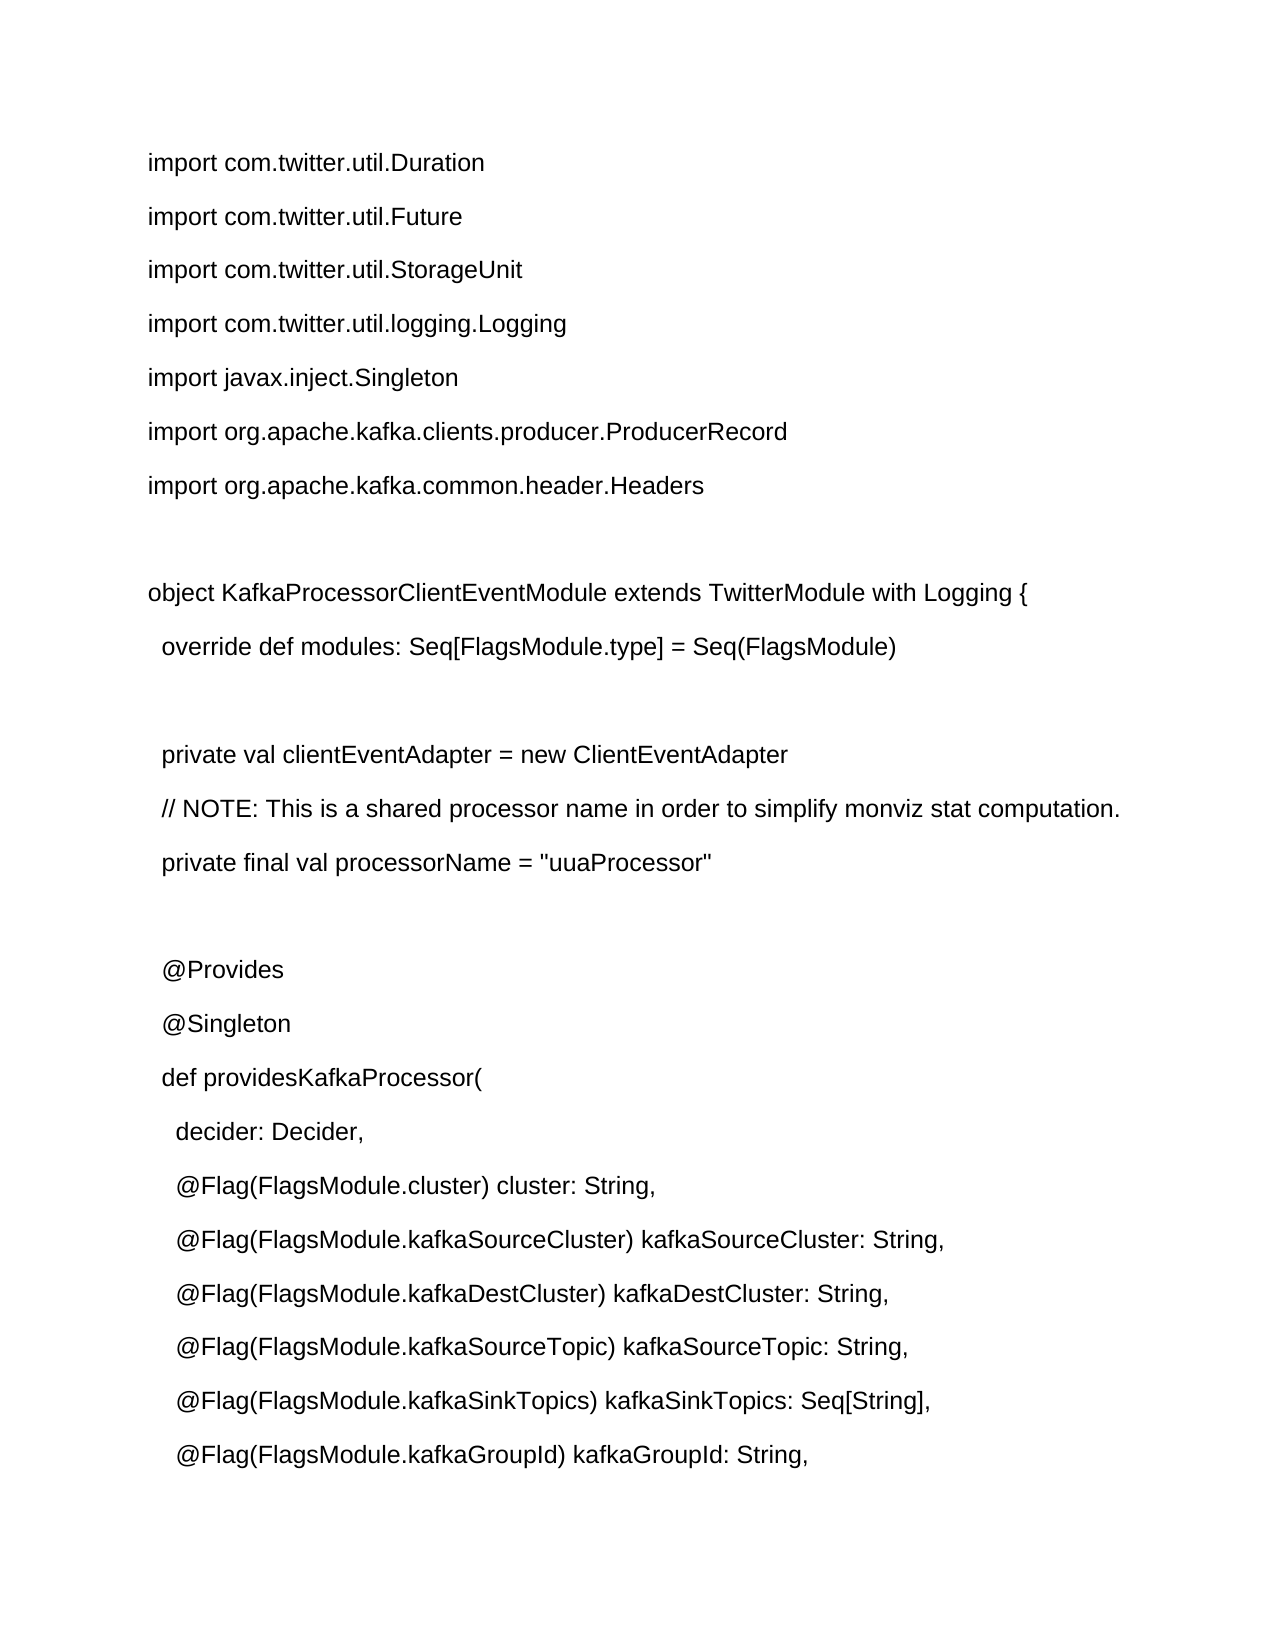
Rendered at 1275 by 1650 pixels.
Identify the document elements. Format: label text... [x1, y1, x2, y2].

text import com.twitter.util.logging.Logging [148, 309, 1127, 338]
text @Provides [148, 955, 1127, 984]
text @Flag(FlagsModule.kafkaSourceCluster) kafkaSourceCluster: String, [148, 1225, 1127, 1253]
text @Flag(FlagsModule.kafkaDestCluster) kafkaDestCluster: String, [148, 1278, 1127, 1307]
text import com.twitter.util.Future [148, 201, 1127, 230]
text // NOTE: This is a shared processor name in order to simplify monviz stat computation. [148, 794, 1127, 823]
text private val clientEventAdapter = new ClientEventAdapter [148, 740, 1127, 769]
text @Flag(FlagsModule.cluster) cluster: String, [148, 1171, 1127, 1199]
text def providesKafkaProcessor( [148, 1063, 1127, 1092]
text import org.apache.kafka.clients.producer.ProducerRecord [148, 417, 1127, 446]
text @Singleton [148, 1009, 1127, 1038]
text import org.apache.kafka.common.header.Headers [148, 471, 1127, 499]
text override def modules: Seq[FlagsModule.type] = Seq(FlagsModule) [148, 632, 1127, 661]
text @Flag(FlagsModule.kafkaSinkTopics) kafkaSinkTopics: Seq[String], [148, 1386, 1127, 1415]
text object KafkaProcessorClientEventModule extends TwitterModule with Logging { [148, 578, 1127, 607]
text @Flag(FlagsModule.kafkaSourceTopic) kafkaSourceTopic: String, [148, 1332, 1127, 1361]
text import com.twitter.util.Duration [148, 148, 1127, 176]
text import javax.inject.Singleton [148, 363, 1127, 392]
text import com.twitter.util.StorageUnit [148, 255, 1127, 284]
text decider: Decider, [148, 1117, 1127, 1146]
text @Flag(FlagsModule.kafkaGroupId) kafkaGroupId: String, [148, 1440, 1127, 1469]
text private final val processorName = "uuaProcessor" [148, 848, 1127, 876]
